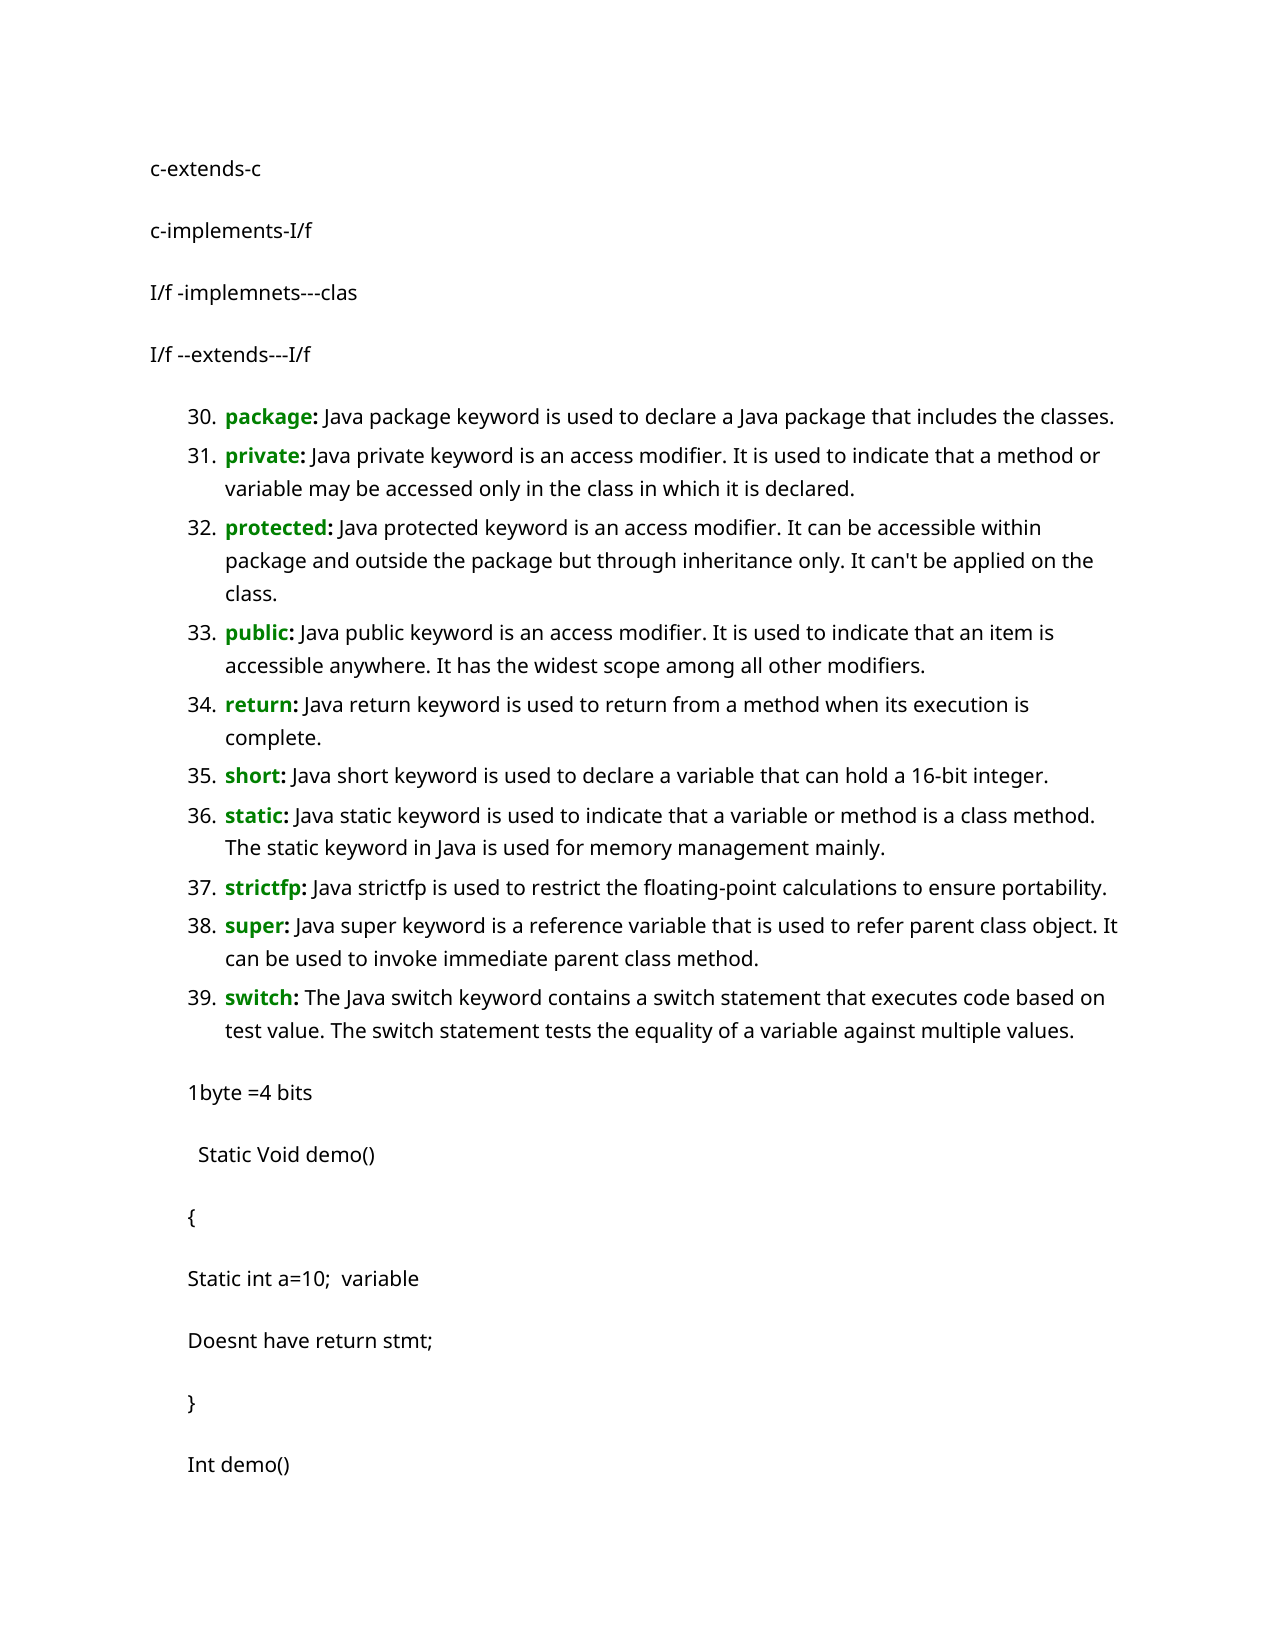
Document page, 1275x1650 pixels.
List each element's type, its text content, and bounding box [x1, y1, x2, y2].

text Int demo() [187, 1446, 1125, 1479]
list return: Java return keyword is used to return from a method when its execution is complete. [187, 685, 1125, 751]
list static: Java static keyword is used to indicate that a variable or method is a class method. The static keyword in Java is used for memory management mainly. [187, 796, 1125, 862]
text 1byte =4 bits [187, 1074, 1125, 1107]
text c-extends-c [150, 150, 1125, 183]
list switch: The Java switch keyword contains a switch statement that executes code based on test value. The switch statement tests the equality of a variable against multiple values. [187, 979, 1125, 1045]
list protected: Java protected keyword is an access modifier. It can be accessible within package and outside the package but through inheritance only. It can't be applied on the class. [187, 509, 1125, 607]
text Static int a=10; variable [187, 1260, 1125, 1293]
list private: Java private keyword is an access modifier. It is used to indicate that a method or variable may be accessed only in the class in which it is declared. [187, 437, 1125, 503]
text I/f --extends---I/f [150, 336, 1125, 369]
list package: Java package keyword is used to declare a Java package that includes the classes. [187, 398, 1125, 431]
list public: Java public keyword is an access modifier. It is used to indicate that an item is accessible anywhere. It has the widest scope among all other modifiers. [187, 613, 1125, 679]
text { [187, 1198, 1125, 1231]
list short: Java short keyword is used to declare a variable that can hold a 16-bit integer. [187, 757, 1125, 790]
text I/f -implemnets---clas [150, 274, 1125, 307]
list super: Java super keyword is a reference variable that is used to refer parent class object. It can be used to invoke immediate parent class method. [187, 907, 1125, 973]
text } [187, 1384, 1125, 1417]
text c-implements-I/f [150, 212, 1125, 245]
text Doesnt have return stmt; [187, 1322, 1125, 1355]
text Static Void demo() [187, 1136, 1125, 1169]
list strictfp: Java strictfp is used to restrict the floating-point calculations to ensure portability. [187, 868, 1125, 901]
